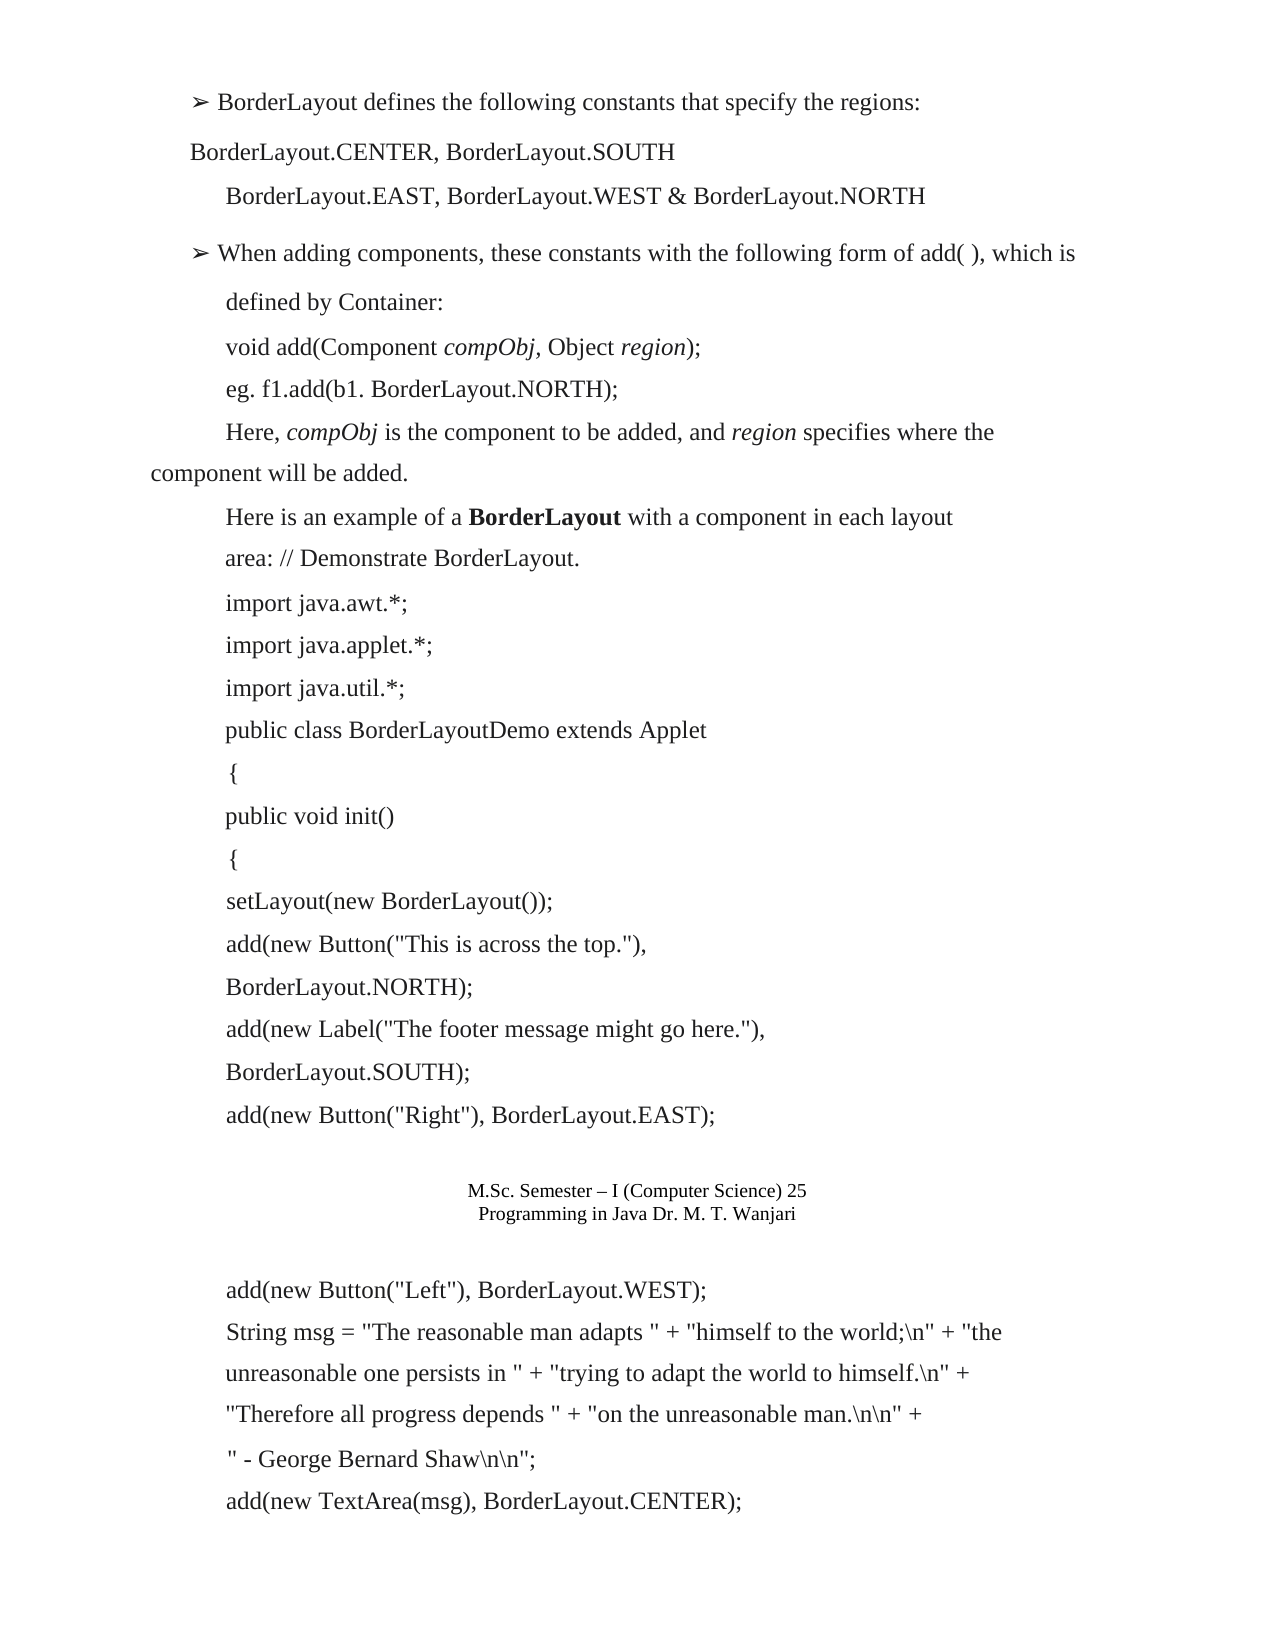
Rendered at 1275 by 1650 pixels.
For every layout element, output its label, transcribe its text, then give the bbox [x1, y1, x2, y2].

text Here is an example of a BorderLayout with a component in each layout area: // Demonstrate BorderLayout. [225, 502, 1007, 572]
text add(new Button("Right"), BorderLayout.EAST); [226, 1100, 1136, 1128]
text import java.awt.*; [225, 588, 1136, 616]
text " - George Bernard Shaw\n\n"; [227, 1444, 1136, 1472]
text public class BorderLayoutDemo extends Applet [225, 716, 1136, 744]
text BorderLayout.EAST, BorderLayout.WEST & BorderLayout.NORTH [225, 181, 1136, 210]
text { [227, 844, 1136, 872]
text BorderLayout.NORTH); [225, 972, 1136, 1000]
text void add(Component compObj, Object region); [225, 332, 1136, 361]
text BorderLayout.SOUTH); [225, 1057, 1136, 1086]
text add(new Button("Left"), BorderLayout.WEST); [226, 1275, 1136, 1304]
text { [227, 758, 1136, 787]
text add(new Button("This is across the top."), [226, 929, 1136, 958]
text String msg = "The reasonable man adapts " + "himself to the world;\n" + "the unreasonable one persists in " + "trying to adapt the world to himself.\n" + "Therefore all progress depends " + "on the unreasonable man.\n\n" + [225, 1317, 1008, 1428]
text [150, 74, 963, 166]
text ➢ When adding components, these constants with the following form of add( ), which is defined by Container: [189, 224, 1132, 316]
text import java.util.*; [225, 673, 1136, 702]
text setLayout(new BorderLayout()); [226, 886, 1136, 915]
text Programming in Java Dr. M. T. Wanjari [138, 1202, 1136, 1224]
text eg. f1.add(b1. BorderLayout.NORTH); [226, 374, 1136, 403]
text import java.applet.*; [225, 630, 1136, 659]
text add(new TextArea(msg), BorderLayout.CENTER); [226, 1486, 1136, 1515]
text public void init() [225, 801, 1136, 829]
text add(new Label("The footer message might go here."), [226, 1014, 1136, 1043]
text M.Sc. Semester – I (Computer Science) 25 [138, 1179, 1136, 1202]
text Here, compObj is the component to be added, and region specifies where the component will be added. [150, 417, 1111, 487]
